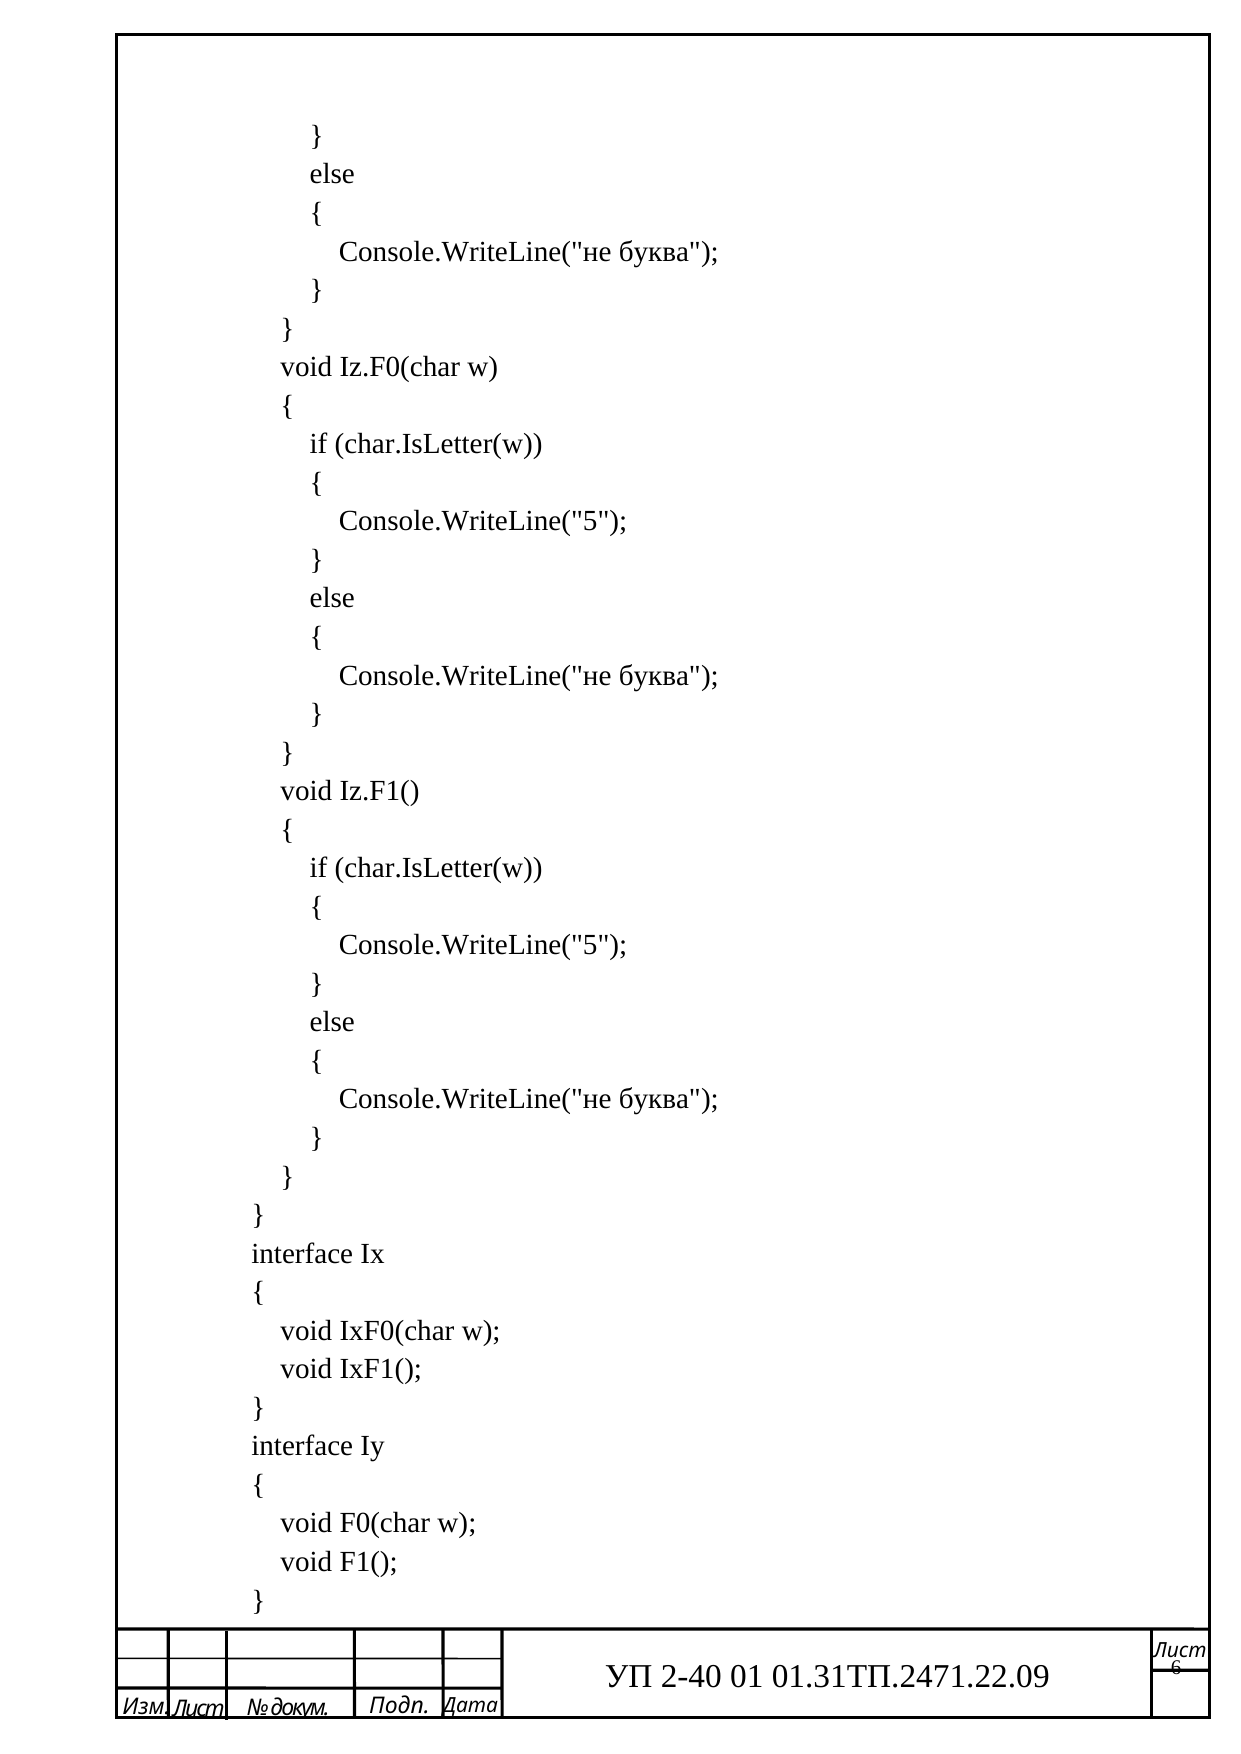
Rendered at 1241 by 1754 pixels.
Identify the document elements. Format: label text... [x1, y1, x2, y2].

text Console.WriteLine("5"); [177, 927, 1181, 961]
text Console.WriteLine("не буква"); [177, 1082, 1181, 1115]
text else [177, 581, 1181, 614]
text } [177, 966, 1181, 999]
text { [177, 1274, 1181, 1308]
text } [177, 542, 1181, 576]
text { [177, 465, 1181, 498]
text void F0(char w); [177, 1506, 1181, 1539]
text } [177, 1159, 1181, 1192]
text Console.WriteLine("не буква"); [177, 658, 1181, 691]
text else [177, 157, 1181, 190]
text if (char.IsLetter(w)) [177, 426, 1181, 460]
text else [177, 1004, 1181, 1038]
text void IxF1(); [177, 1351, 1181, 1385]
text { [177, 619, 1181, 653]
text { [177, 812, 1181, 845]
text { [177, 889, 1181, 922]
text interface Ix [177, 1236, 1181, 1269]
text Console.WriteLine("не буква"); [177, 234, 1181, 267]
text { [177, 388, 1181, 421]
text if (char.IsLetter(w)) [177, 850, 1181, 884]
text void Iz.F1() [177, 773, 1181, 807]
text Console.WriteLine("5"); [177, 503, 1181, 537]
text } [177, 272, 1181, 306]
text { [177, 1043, 1181, 1077]
text } [177, 1583, 1181, 1616]
text void Iz.F0(char w) [177, 349, 1181, 383]
text } [177, 1120, 1181, 1154]
text } [177, 118, 1181, 152]
text { [177, 195, 1181, 229]
text void F1(); [177, 1544, 1181, 1578]
text } [177, 696, 1181, 730]
text } [177, 1197, 1181, 1231]
text } [177, 735, 1181, 768]
text void IxF0(char w); [177, 1313, 1181, 1346]
text interface Iy [177, 1428, 1181, 1462]
text } [177, 311, 1181, 344]
text { [177, 1467, 1181, 1501]
text } [177, 1390, 1181, 1423]
